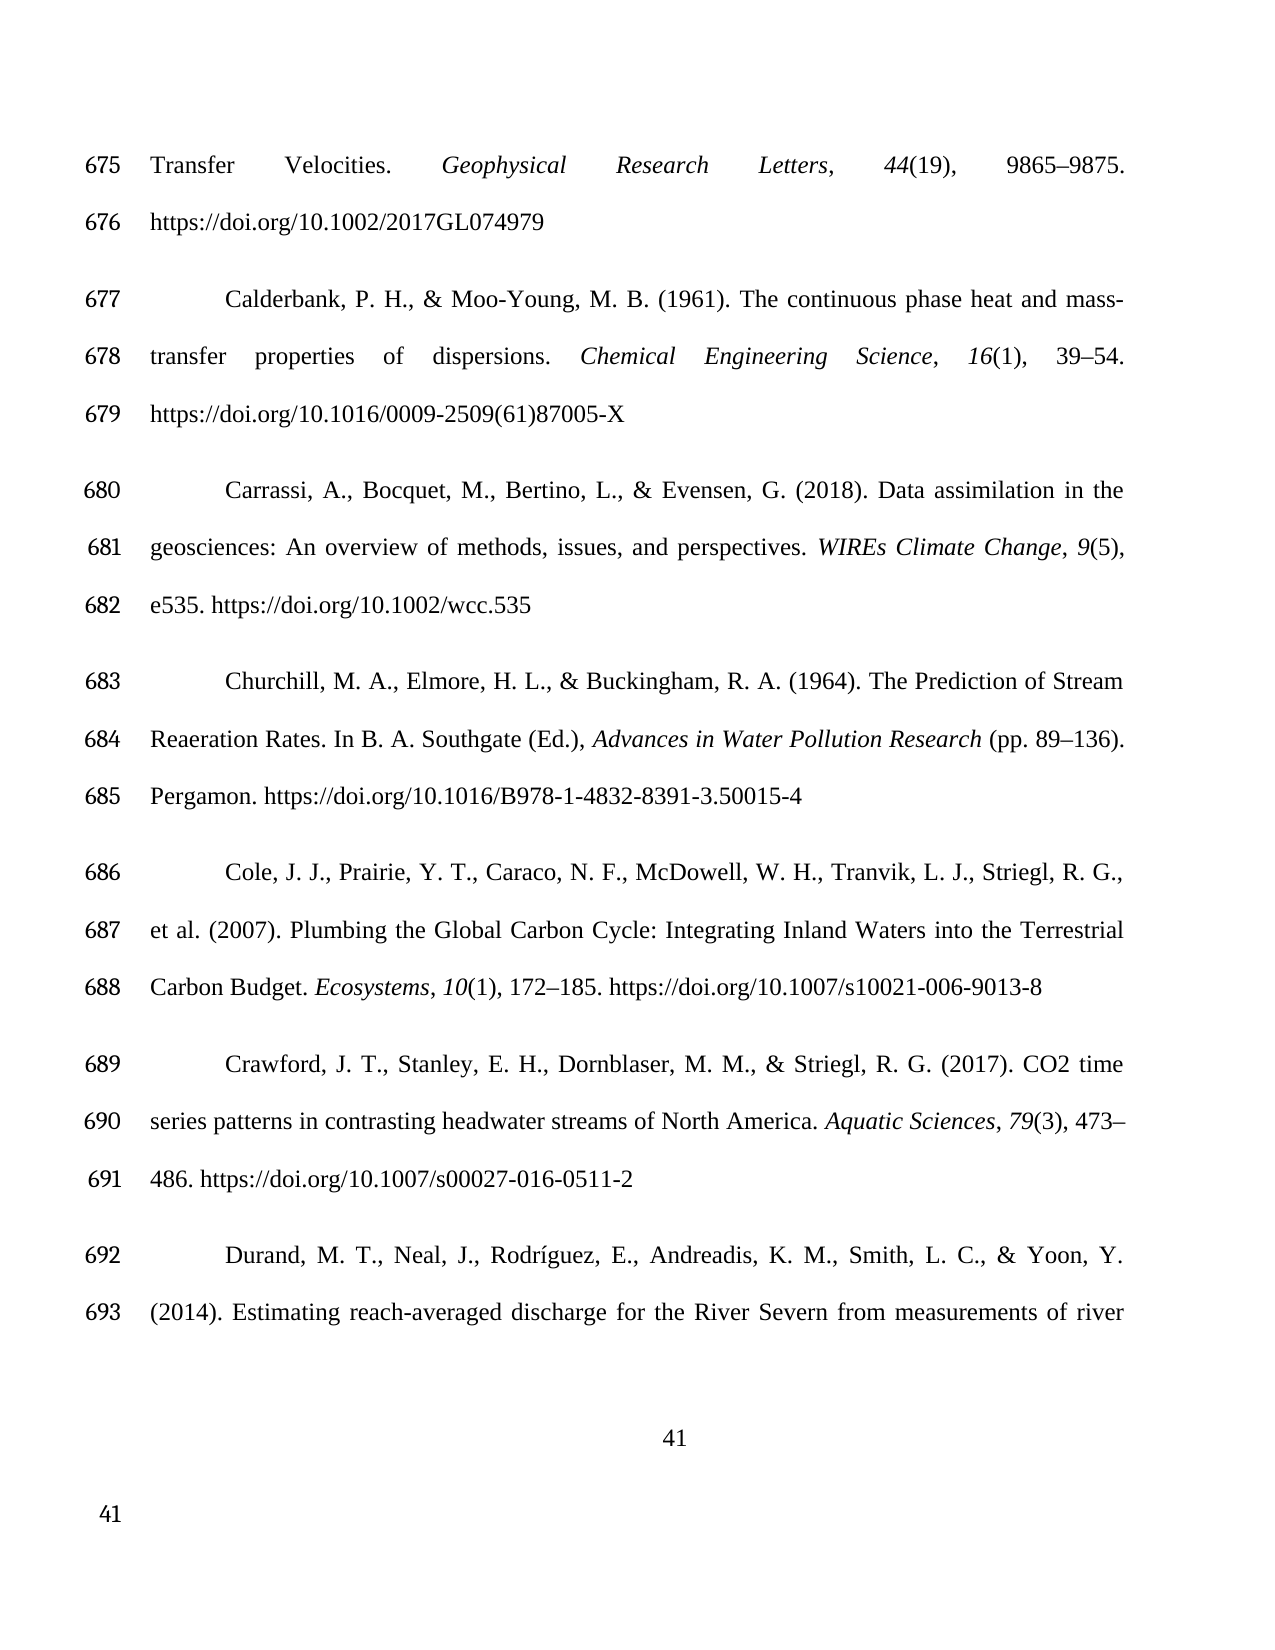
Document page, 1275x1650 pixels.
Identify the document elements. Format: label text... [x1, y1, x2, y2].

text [150, 1240, 1125, 1326]
text Calderbank, P. H., & Moo-Young, M. B. (1961). The continuous phase heat and mass-transfer properties of dispersions. Chemical Engineering Science, 16(1), 39–54. https://doi.org/10.1016/0009-2509(61)87005-X [150, 284, 1125, 427]
text Carrassi, A., Bocquet, M., Bertino, L., & Evensen, G. (2018). Data assimilation in the geosciences: An overview of methods, issues, and perspectives. WIREs Climate Change, 9(5), e535. https://doi.org/10.1002/wcc.535 [150, 475, 1125, 619]
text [150, 150, 1125, 236]
text Crawford, J. T., Stanley, E. H., Dornblaser, M. M., & Striegl, R. G. (2017). CO2 time series patterns in contrasting headwater streams of North America. Aquatic Sciences, 79(3), 473–486. https://doi.org/10.1007/s00027-016-0511-2 [150, 1049, 1125, 1192]
text Cole, J. J., Prairie, Y. T., Caraco, N. F., McDowell, W. H., Tranvik, L. J., Striegl, R. G., et al. (2007). Plumbing the Global Carbon Cycle: Integrating Inland Waters into the Terrestrial Carbon Budget. Ecosystems, 10(1), 172–185. https://doi.org/10.1007/s10021-006-9013-8 [150, 857, 1125, 1001]
text Churchill, M. A., Elmore, H. L., & Buckingham, R. A. (1964). The Prediction of Stream Reaeration Rates. In B. A. Southgate (Ed.), Advances in Water Pollution Research (pp. 89–136). Pergamon. https://doi.org/10.1016/B978-1-4832-8391-3.50015-4 [150, 666, 1125, 810]
